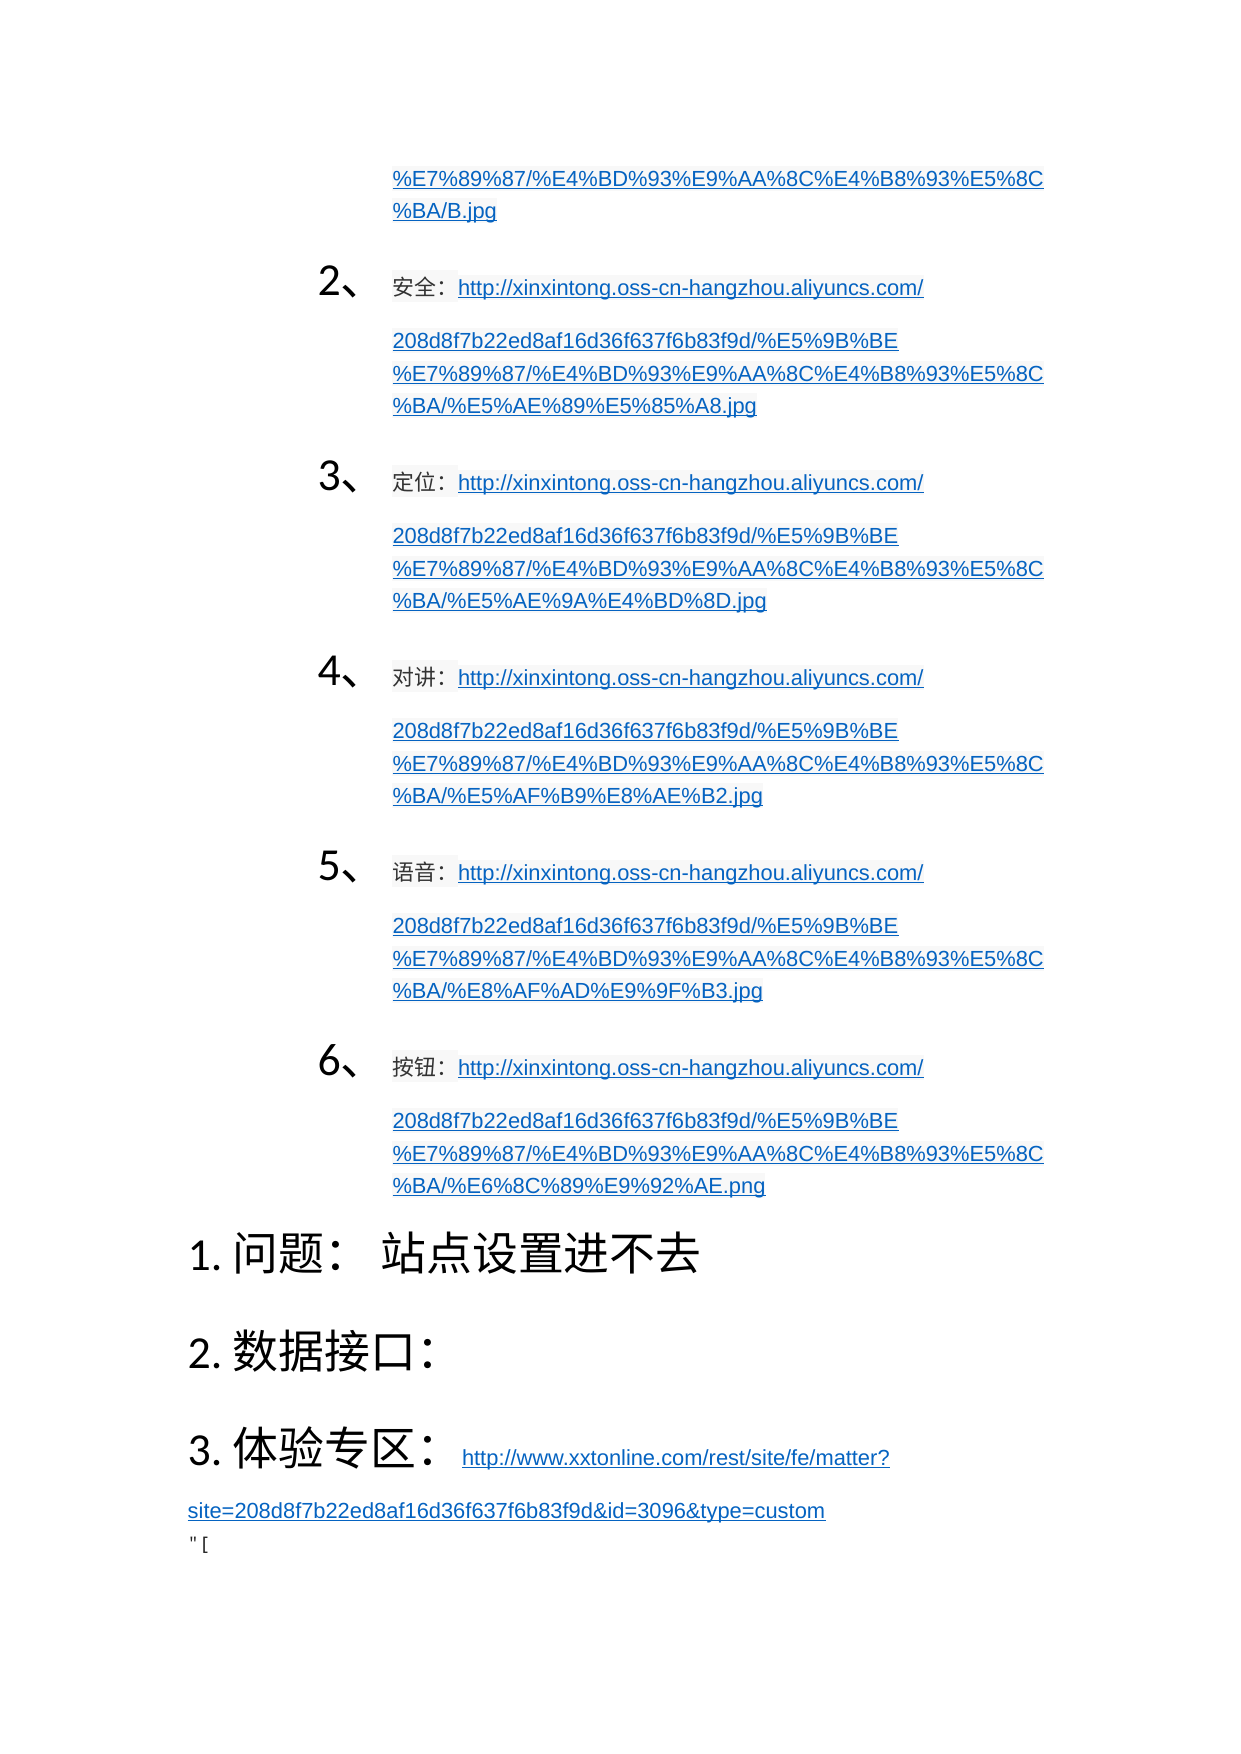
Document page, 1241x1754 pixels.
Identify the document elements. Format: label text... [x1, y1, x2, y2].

list 定位：http://xinxintong.oss-cn-hangzhou.aliyuncs.com/208d8f7b22ed8af16d36f637f6b83f9d/%E5%9B%BE%E7%89%87/%E4%BD%93%E9%AA%8C%E4%B8%93%E5%8C%BA/%E5%AE%9A%E4%BD%8D.jpg [317, 422, 1053, 617]
text "[ [187, 1527, 1053, 1559]
text 2. 数据接口： [187, 1299, 1053, 1397]
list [317, 162, 1053, 227]
list 对讲：http://xinxintong.oss-cn-hangzhou.aliyuncs.com/208d8f7b22ed8af16d36f637f6b83f9d/%E5%9B%BE%E7%89%87/%E4%BD%93%E9%AA%8C%E4%B8%93%E5%8C%BA/%E5%AF%B9%E8%AE%B2.jpg [317, 617, 1053, 812]
list 按钮：http://xinxintong.oss-cn-hangzhou.aliyuncs.com/208d8f7b22ed8af16d36f637f6b83f9d/%E5%9B%BE%E7%89%87/%E4%BD%93%E9%AA%8C%E4%B8%93%E5%8C%BA/%E6%8C%89%E9%92%AE.png [317, 1007, 1053, 1202]
text 3. 体验专区：http://www.xxtonline.com/rest/site/fe/matter?site=208d8f7b22ed8af16d36f637f6b83f9d&id=3096&type=custom [187, 1397, 1053, 1527]
list 语音：http://xinxintong.oss-cn-hangzhou.aliyuncs.com/208d8f7b22ed8af16d36f637f6b83f9d/%E5%9B%BE%E7%89%87/%E4%BD%93%E9%AA%8C%E4%B8%93%E5%8C%BA/%E8%AF%AD%E9%9F%B3.jpg [317, 812, 1053, 1007]
list 安全：http://xinxintong.oss-cn-hangzhou.aliyuncs.com/208d8f7b22ed8af16d36f637f6b83f9d/%E5%9B%BE%E7%89%87/%E4%BD%93%E9%AA%8C%E4%B8%93%E5%8C%BA/%E5%AE%89%E5%85%A8.jpg [317, 227, 1053, 422]
text 1. 问题： 站点设置进不去 [187, 1202, 1053, 1299]
